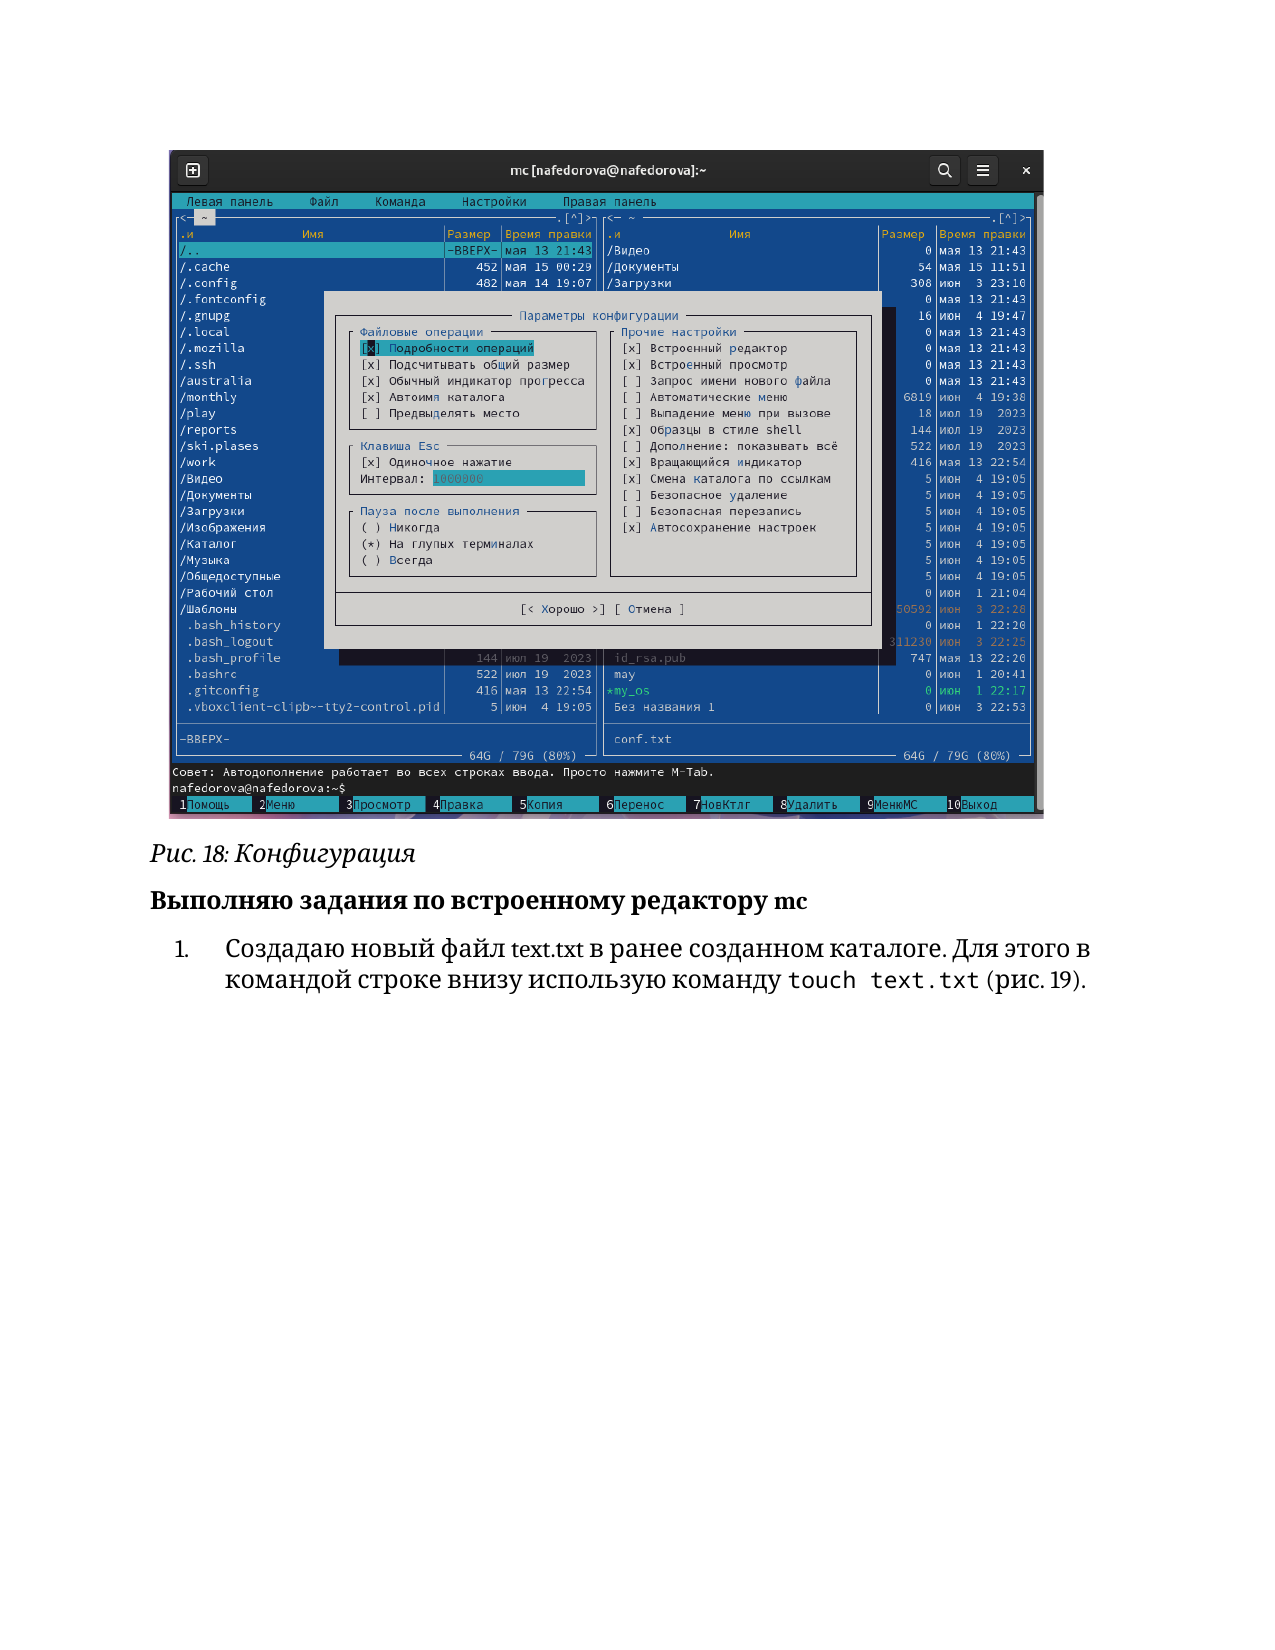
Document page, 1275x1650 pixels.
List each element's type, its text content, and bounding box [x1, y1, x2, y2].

text Рис. 18: Конфигурация [150, 840, 1125, 868]
list Создадаю новый файл text.txt в ранее созданном каталоге. Для этого в командой строке внизу использую команду touch text.txt (рис. 19). [175, 935, 1125, 995]
picture [168, 150, 1044, 819]
text Выполняю задания по встроенному редактору mc [150, 887, 1125, 916]
